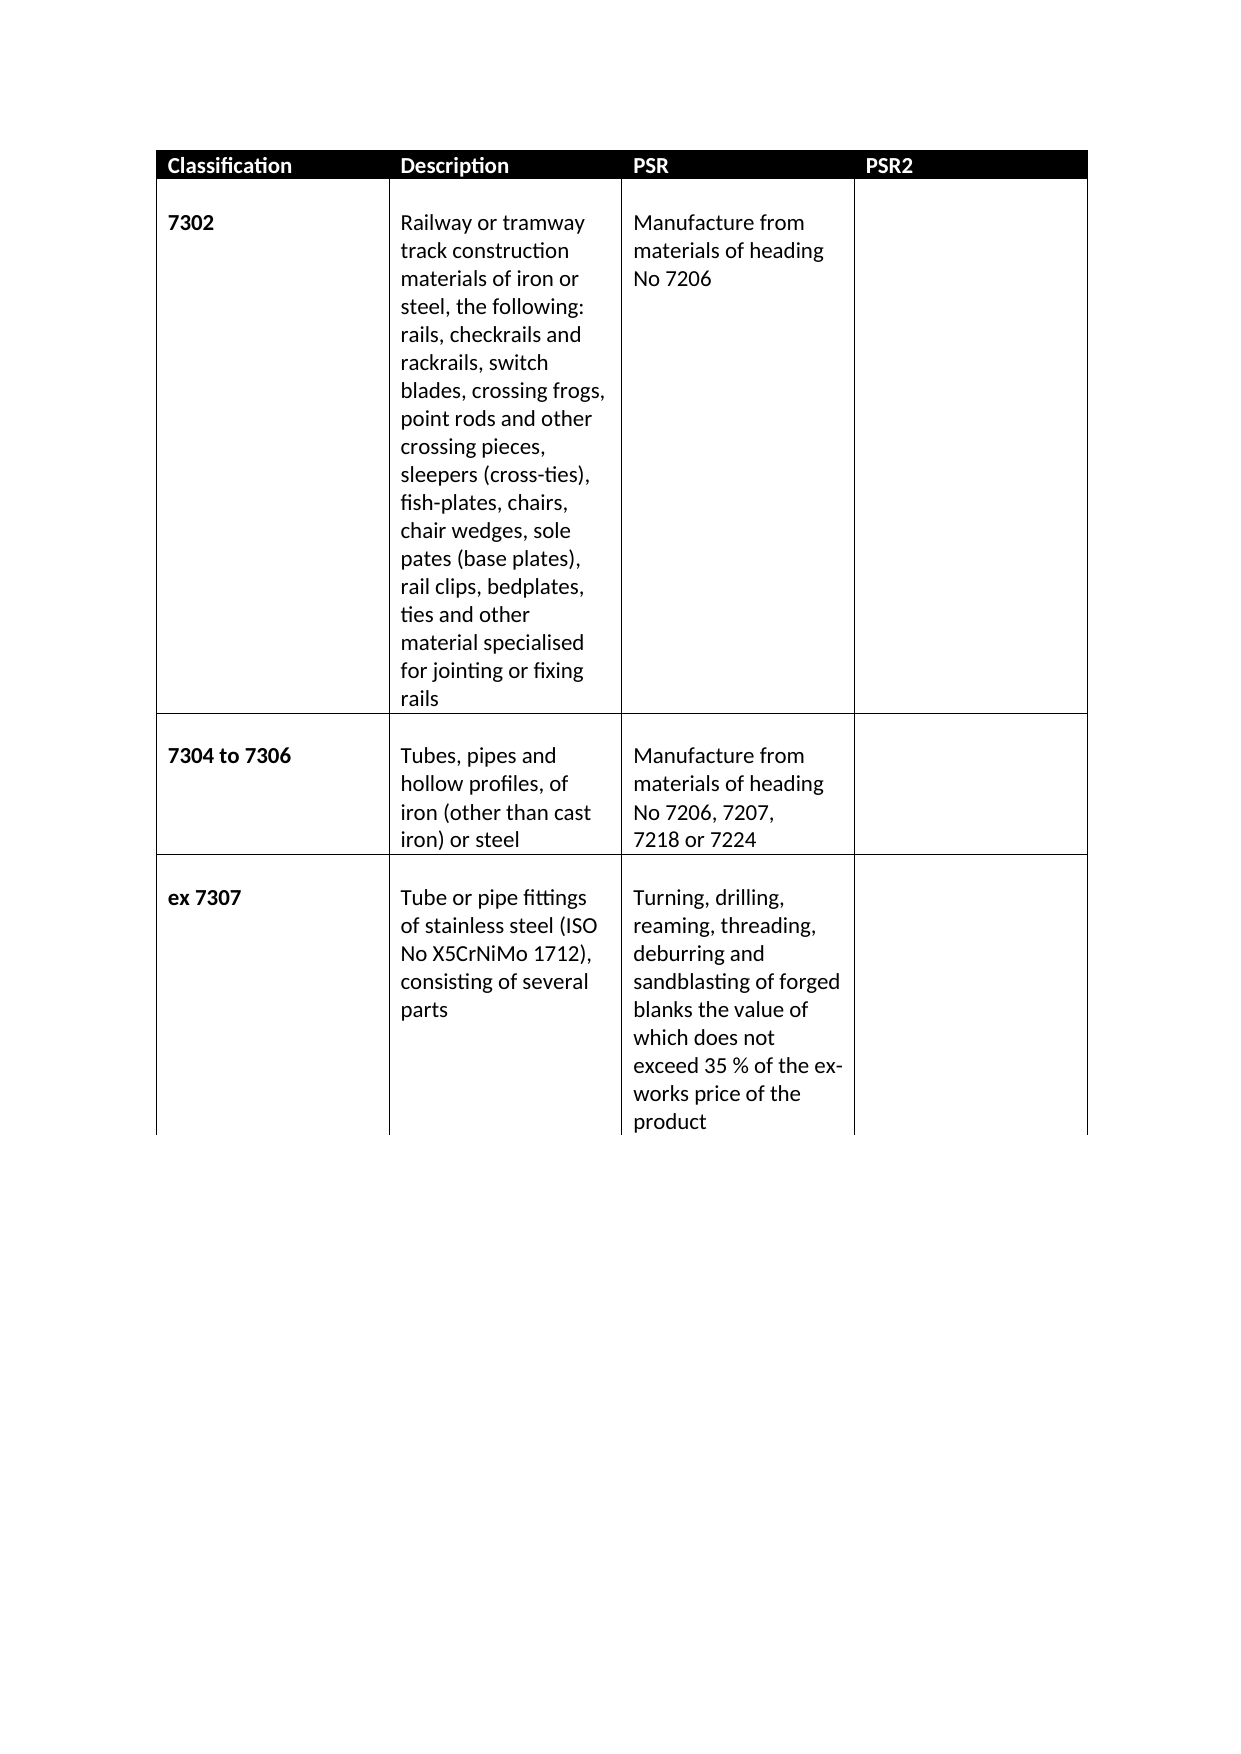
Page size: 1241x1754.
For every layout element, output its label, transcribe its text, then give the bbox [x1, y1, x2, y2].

table_header Classification [157, 151, 389, 179]
table_cell [855, 179, 1087, 712]
table_cell Railway or tramway track construction materials of iron or steel, the following: rails, checkrails and rackrails, switch blades, crossing frogs, point rods and other crossing pieces, sleepers (cross-ties), fish-plates, chairs, chair wedges, sole pates (base plates), rail clips, bedplates, ties and other material specialised for jointing or fixing rails [390, 179, 621, 712]
table_cell Tubes, pipes and hollow profiles, of iron (other than cast iron) or steel [390, 714, 621, 854]
table_cell 7302 [157, 179, 389, 712]
table_header Description [390, 151, 621, 179]
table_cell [622, 179, 854, 712]
table_cell [855, 855, 1087, 1135]
table_header PSR2 [855, 151, 1087, 179]
table_cell 7304 to 7306 [157, 714, 389, 854]
table_cell Manufacture from materials of heading No 7206, 7207, 7218 or 7224 [622, 714, 854, 854]
table_cell ex 7307 [157, 855, 389, 1135]
table_cell Tube or pipe fittings of stainless steel (ISO No X5CrNiMo 1712), consisting of several parts [390, 855, 621, 1135]
table_header PSR [622, 151, 854, 179]
table_cell [855, 714, 1087, 854]
table_cell Turning, drilling, reaming, threading, deburring and sandblasting of forged blanks the value of which does not exceed 35 % of the ex-works price of the product [622, 855, 854, 1135]
